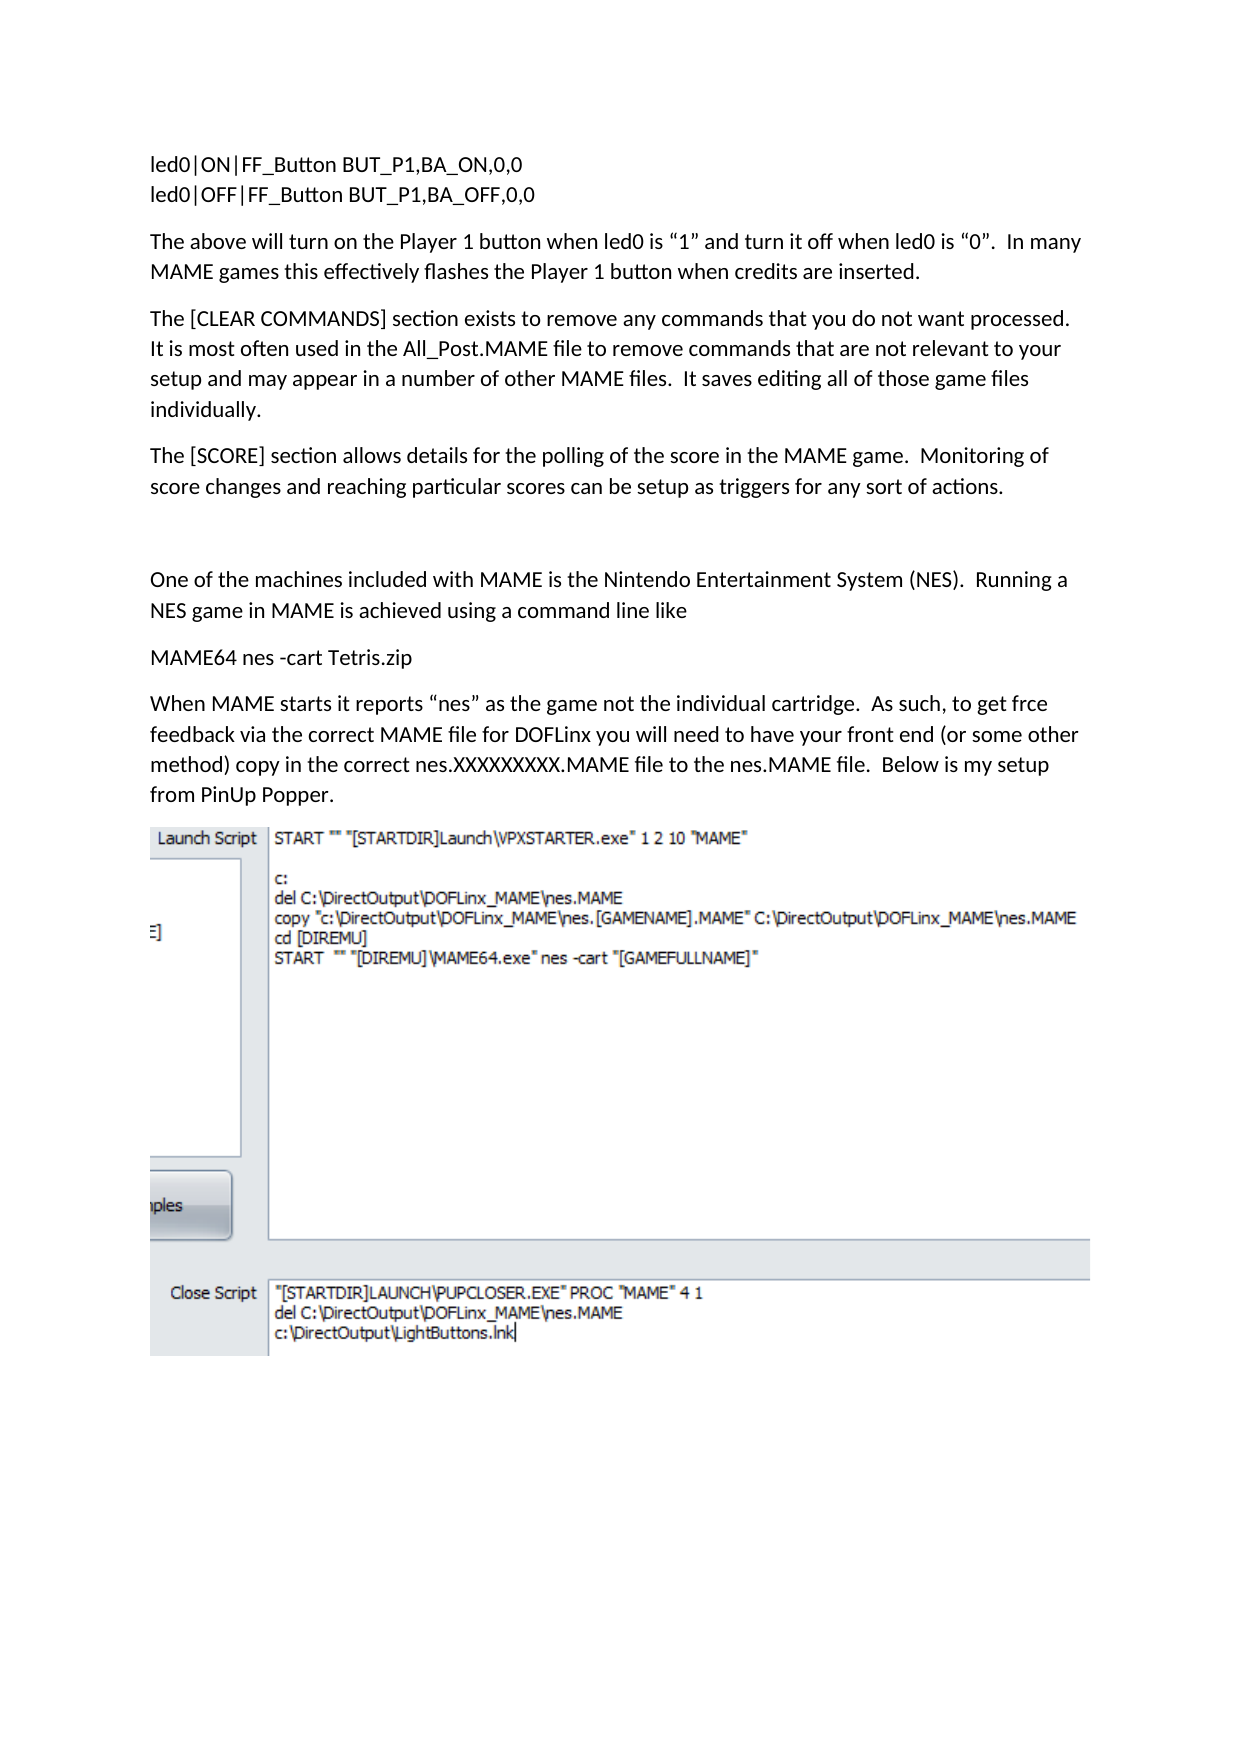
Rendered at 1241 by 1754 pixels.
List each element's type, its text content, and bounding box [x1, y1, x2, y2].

text MAME64 nes -cart Tetris.zip [150, 643, 1090, 671]
text When MAME starts it reports “nes” as the game not the individual cartridge. As such, to get frce feedback via the correct MAME file for DOFLinx you will need to have your front end (or some other method) copy in the correct nes.XXXXXXXXX.MAME file to the nes.MAME file. Below is my setup from PinUp Popper. [150, 689, 1090, 808]
text The [CLEAR COMMANDS] section exists to remove any commands that you do not want processed. It is most often used in the All_Post.MAME file to remove commands that are not relevant to your setup and may appear in a number of other MAME files. It saves editing all of those game files individually. [150, 304, 1090, 423]
text The [SCORE] section allows details for the polling of the score in the MAME game. Monitoring of score changes and reaching particular scores can be setup as triggers for any sort of actions. [150, 442, 1090, 500]
text The above will turn on the Player 1 button when led0 is “1” and turn it off when led0 is “0”. In many MAME games this effectively flashes the Player 1 button when credits are inserted. [150, 227, 1090, 285]
picture [150, 827, 1091, 1356]
text One of the machines included with MAME is the Nintendo Entertainment System (NES). Running a NES game in MAME is achieved using a command line like [150, 566, 1090, 624]
text led0|ON|FF_Button BUT_P1,BA_ON,0,0 led0|OFF|FF_Button BUT_P1,BA_OFF,0,0 [150, 150, 1090, 208]
